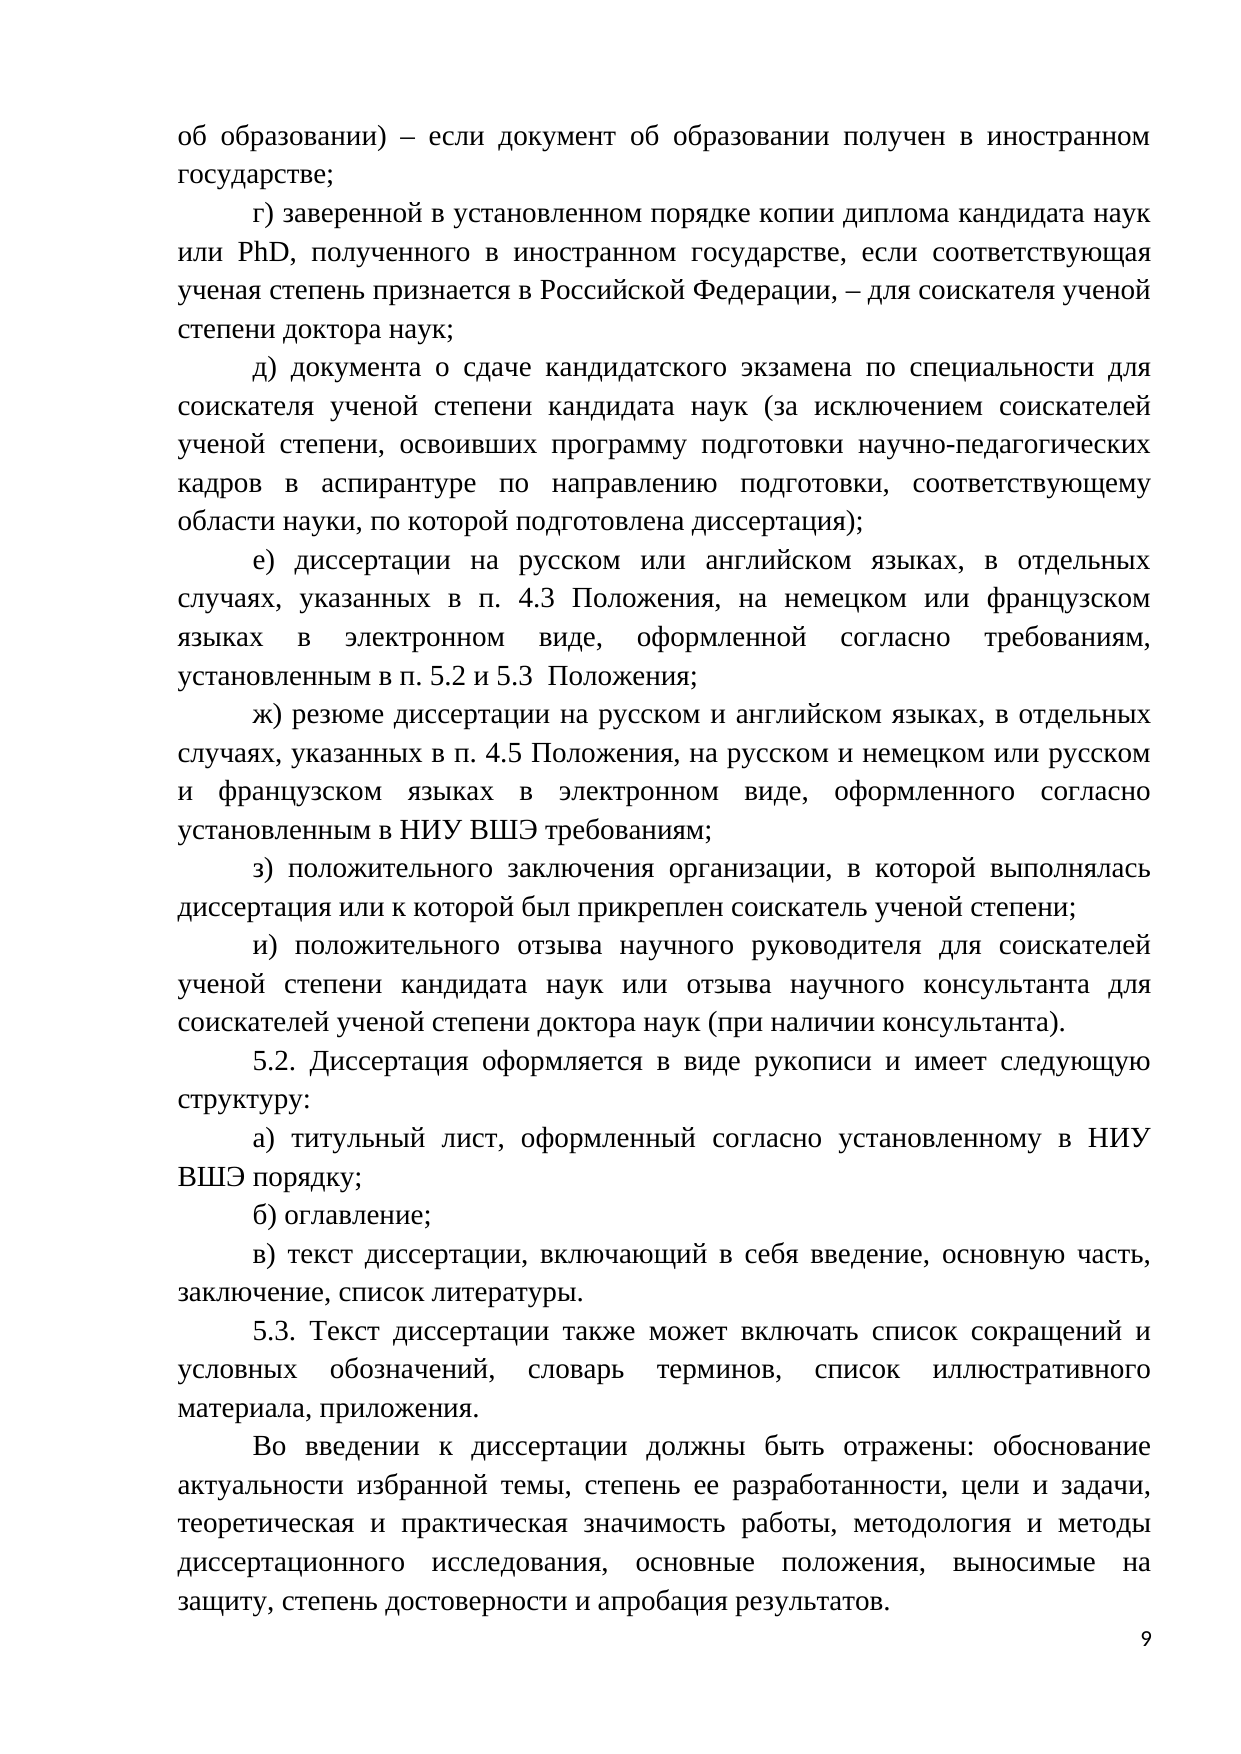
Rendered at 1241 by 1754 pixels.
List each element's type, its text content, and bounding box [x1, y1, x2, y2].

text з) положительного заключения организации, в которой выполнялась диссертация или к которой был прикреплен соискатель ученой степени; [177, 850, 1152, 922]
text а) титульный лист, оформленный согласно установленному в НИУ ВШЭ порядку; [177, 1120, 1152, 1192]
text и) положительного отзыва научного руководителя для соискателей ученой степени кандидата наук или отзыва научного консультанта для соискателей ученой степени доктора наук (при наличии консультанта). [177, 927, 1152, 1038]
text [177, 118, 1152, 190]
text д) документа о сдаче кандидатского экзамена по специальности для соискателя ученой степени кандидата наук (за исключением соискателей ученой степени, освоивших программу подготовки научно-педагогических кадров в аспирантуре по направлению подготовки, соответствующему области науки, по которой подготовлена диссертация); [177, 349, 1152, 537]
text 5.3. Текст диссертации также может включать список сокращений и условных обозначений, словарь терминов, список иллюстративного материала, приложения. [177, 1313, 1152, 1423]
text г) заверенной в установленном порядке копии диплома кандидата наук или PhD, полученного в иностранном государстве, если соответствующая ученая степень признается в Российской Федерации, – для соискателя ученой степени доктора наук; [177, 195, 1152, 344]
text ж) резюме диссертации на русском и английском языках, в отдельных случаях, указанных в п. 4.5 Положения, на русском и немецком или русском и французском языках в электронном виде, оформленного согласно установленным в НИУ ВШЭ требованиям; [177, 696, 1152, 845]
text е) диссертации на русском или английском языках, в отдельных случаях, указанных в п. 4.3 Положения, на немецком или французском языках в электронном виде, оформленной согласно требованиям, установленным в п. 5.2 и 5.3 Положения; [177, 542, 1152, 691]
text 5.2. Диссертация оформляется в виде рукописи и имеет следующую структуру: [177, 1043, 1152, 1115]
text Во введении к диссертации должны быть отражены: обоснование актуальности избранной темы, степень ее разработанности, цели и задачи, теоретическая и практическая значимость работы, методология и методы диссертационного исследования, основные положения, выносимые на защиту, степень достоверности и апробация результатов. [177, 1428, 1152, 1616]
text б) оглавление; [177, 1197, 1152, 1231]
text в) текст диссертации, включающий в себя введение, основную часть, заключение, список литературы. [177, 1236, 1152, 1308]
